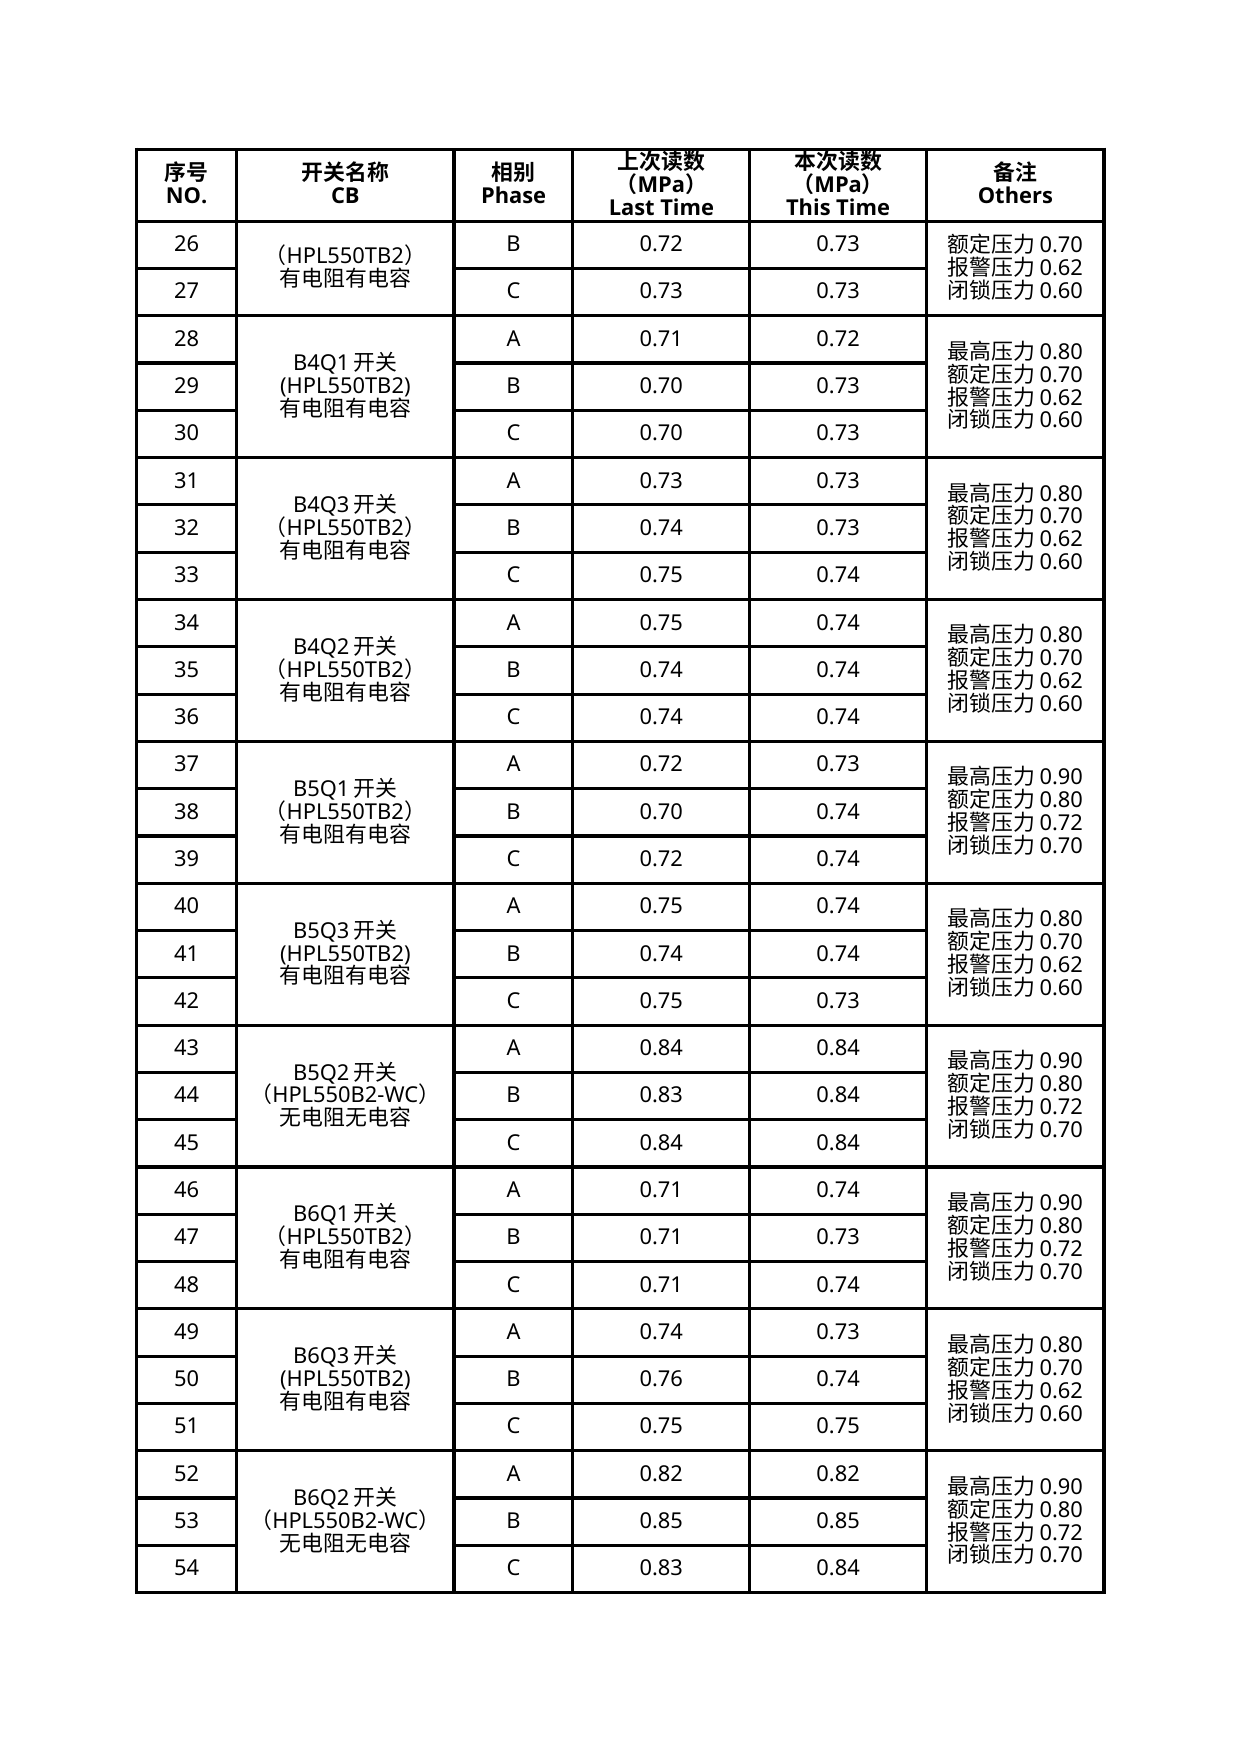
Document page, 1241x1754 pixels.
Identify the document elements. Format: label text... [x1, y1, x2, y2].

table_cell 0.74 [751, 1263, 925, 1307]
table_cell C [456, 838, 571, 882]
table_cell 0.75 [751, 1405, 925, 1449]
table_cell 0.75 [574, 554, 748, 598]
table_cell 0.84 [751, 1547, 925, 1591]
table_cell C [456, 1121, 571, 1165]
table_cell 29 [138, 365, 235, 409]
table_cell 0.73 [751, 365, 925, 409]
table_cell B6Q1开关 （HPL550TB2） 有电阻有电容 [238, 1169, 452, 1307]
table_cell 0.74 [751, 1358, 925, 1402]
table_cell 27 [138, 270, 235, 314]
table_cell 30 [138, 412, 235, 456]
table_cell 0.74 [751, 885, 925, 929]
table_cell A [456, 1452, 571, 1496]
table_cell B [456, 506, 571, 551]
table_cell A [456, 459, 571, 503]
table_cell 0.73 [574, 270, 748, 314]
table_cell 52 [138, 1452, 235, 1496]
table_cell B4Q2开关 （HPL550TB2） 有电阻有电容 [238, 601, 452, 740]
table_cell B4Q1开关 (HPL550TB2) 有电阻有电容 [238, 317, 452, 456]
table_cell 0.82 [574, 1452, 748, 1496]
table_header 序号 NO. [138, 151, 235, 219]
table_cell B [456, 932, 571, 976]
table_cell C [456, 979, 571, 1023]
table_cell 42 [138, 979, 235, 1023]
table_cell 41 [138, 932, 235, 976]
table_cell 0.73 [751, 979, 925, 1023]
table_cell 0.74 [751, 554, 925, 598]
table_cell 0.84 [751, 1027, 925, 1071]
table_cell 39 [138, 838, 235, 882]
table_cell 最高压力0.80 额定压力0.70报警压力0.62 闭锁压力0.60 [928, 317, 1102, 456]
table_cell 0.75 [574, 1405, 748, 1449]
table_cell 0.73 [751, 223, 925, 267]
table_cell 0.84 [574, 1027, 748, 1071]
table_cell 0.73 [751, 459, 925, 503]
table_cell B6Q2开关 （HPL550B2-WC） 无电阻无电容 [238, 1452, 452, 1591]
table_cell 0.82 [751, 1452, 925, 1496]
table_header 备注 Others [928, 151, 1102, 219]
table_cell 36 [138, 696, 235, 740]
table_cell A [456, 1027, 571, 1071]
table_cell 0.84 [574, 1121, 748, 1165]
table_cell 0.74 [574, 506, 748, 551]
table_cell 0.74 [751, 838, 925, 882]
table_cell 31 [138, 459, 235, 503]
table_cell 最高压力0.80 额定压力0.70报警压力0.62 闭锁压力0.60 [928, 223, 1102, 314]
table_cell 0.73 [751, 1310, 925, 1354]
table_cell 0.83 [574, 1547, 748, 1591]
table_cell 0.84 [751, 1074, 925, 1118]
table_cell 0.71 [574, 1263, 748, 1307]
table_cell 最高压力0.90 额定压力0.80 报警压力0.72 闭锁压力0.70 [928, 1452, 1102, 1591]
table_cell 最高压力0.80 额定压力0.70报警压力0.62 闭锁压力0.60 [928, 885, 1102, 1023]
table_cell 0.85 [751, 1500, 925, 1544]
table_cell B4Q3开关 （HPL550TB2） 有电阻有电容 [238, 459, 452, 598]
table_cell 0.74 [574, 932, 748, 976]
table_cell A [456, 1310, 571, 1354]
table_cell 45 [138, 1121, 235, 1165]
table_cell 0.73 [574, 459, 748, 503]
table_cell 49 [138, 1310, 235, 1354]
table_cell 43 [138, 1027, 235, 1071]
table_cell 最高压力0.80 额定压力0.70报警压力0.62 闭锁压力0.60 [928, 1310, 1102, 1449]
table_cell 28 [138, 317, 235, 361]
table_cell 0.73 [751, 270, 925, 314]
table_cell 38 [138, 790, 235, 834]
table_cell 34 [138, 601, 235, 645]
table_cell 32 [138, 506, 235, 551]
table_cell 0.74 [751, 790, 925, 834]
table_cell 最高压力0.80 额定压力0.70报警压力0.62 闭锁压力0.60 [928, 459, 1102, 598]
table_cell B [456, 223, 571, 267]
table_cell 0.72 [751, 317, 925, 361]
table_cell 0.73 [751, 1216, 925, 1260]
table_cell A [456, 743, 571, 787]
table_cell 0.70 [574, 365, 748, 409]
table_cell A [456, 601, 571, 645]
table_cell 0.84 [751, 1121, 925, 1165]
table_cell 0.74 [751, 1169, 925, 1213]
table_cell 33 [138, 554, 235, 598]
table_cell 0.70 [574, 412, 748, 456]
table_cell 0.73 [751, 743, 925, 787]
table_cell 48 [138, 1263, 235, 1307]
table_cell A [456, 885, 571, 929]
table_cell 40 [138, 885, 235, 929]
table_cell 53 [138, 1500, 235, 1544]
table_cell 0.72 [574, 838, 748, 882]
table_cell 0.75 [574, 601, 748, 645]
table_cell 最高压力0.90 额定压力0.80 报警压力0.72 闭锁压力0.70 [928, 743, 1102, 882]
table_cell 最高压力0.90 额定压力0.80 报警压力0.72 闭锁压力0.70 [928, 1027, 1102, 1165]
table_cell C [456, 1547, 571, 1591]
table_cell 0.76 [574, 1358, 748, 1402]
table_cell 0.71 [574, 1169, 748, 1213]
table_cell 最高压力0.90 额定压力0.80 报警压力0.72 闭锁压力0.70 [928, 1169, 1102, 1307]
table_cell C [456, 1263, 571, 1307]
table_cell 46 [138, 1169, 235, 1213]
table_cell 51 [138, 1405, 235, 1449]
table_cell B5Q3开关 (HPL550TB2) 有电阻有电容 [238, 885, 452, 1023]
table_cell 0.72 [574, 223, 748, 267]
table_header 开关名称 CB [238, 151, 452, 219]
table_cell B5Q2开关 （HPL550B2-WC） 无电阻无电容 [238, 1027, 452, 1165]
table_cell 0.74 [751, 648, 925, 692]
table_cell 0.71 [574, 1216, 748, 1260]
table_cell 0.74 [574, 648, 748, 692]
table_cell 0.74 [751, 601, 925, 645]
table_cell 0.74 [751, 932, 925, 976]
table_cell C [456, 696, 571, 740]
table_cell B6Q3开关 (HPL550TB2) 有电阻有电容 [238, 1310, 452, 1449]
table_cell 0.75 [574, 885, 748, 929]
table_cell C [456, 554, 571, 598]
table_cell 0.74 [751, 696, 925, 740]
table_cell 0.73 [751, 412, 925, 456]
table_cell A [456, 1169, 571, 1213]
table_cell C [456, 412, 571, 456]
table_cell C [456, 270, 571, 314]
table_cell B [456, 1358, 571, 1402]
table_cell 44 [138, 1074, 235, 1118]
table_cell 35 [138, 648, 235, 692]
table_header 相别 Phase [456, 151, 571, 219]
table_cell A [456, 317, 571, 361]
table_cell B [456, 790, 571, 834]
table_cell B [456, 648, 571, 692]
table_cell 0.74 [574, 1310, 748, 1354]
table_cell 0.73 [751, 506, 925, 551]
table_header 本次读数（MPa） This Time [751, 151, 925, 219]
table_cell 50 [138, 1358, 235, 1402]
table_cell 47 [138, 1216, 235, 1260]
table_cell B [456, 1074, 571, 1118]
table_cell B [456, 1216, 571, 1260]
table_cell 0.85 [574, 1500, 748, 1544]
table_cell 0.71 [574, 317, 748, 361]
table_cell 0.70 [574, 790, 748, 834]
table_cell B5Q1开关 （HPL550TB2） 有电阻有电容 [238, 743, 452, 882]
table_cell B3Q2开关 （HPL550TB2） 有电阻有电容 [238, 223, 452, 314]
table_cell 0.83 [574, 1074, 748, 1118]
table_cell 0.72 [574, 743, 748, 787]
table_header 上次读数（MPa） Last Time [574, 151, 748, 219]
table_cell 54 [138, 1547, 235, 1591]
table_cell 0.74 [574, 696, 748, 740]
table_cell 26 [138, 223, 235, 267]
table_cell 37 [138, 743, 235, 787]
table_cell B [456, 365, 571, 409]
table_cell 0.75 [574, 979, 748, 1023]
table_cell 最高压力0.80 额定压力0.70报警压力0.62 闭锁压力0.60 [928, 601, 1102, 740]
table_cell B [456, 1500, 571, 1544]
table_cell C [456, 1405, 571, 1449]
